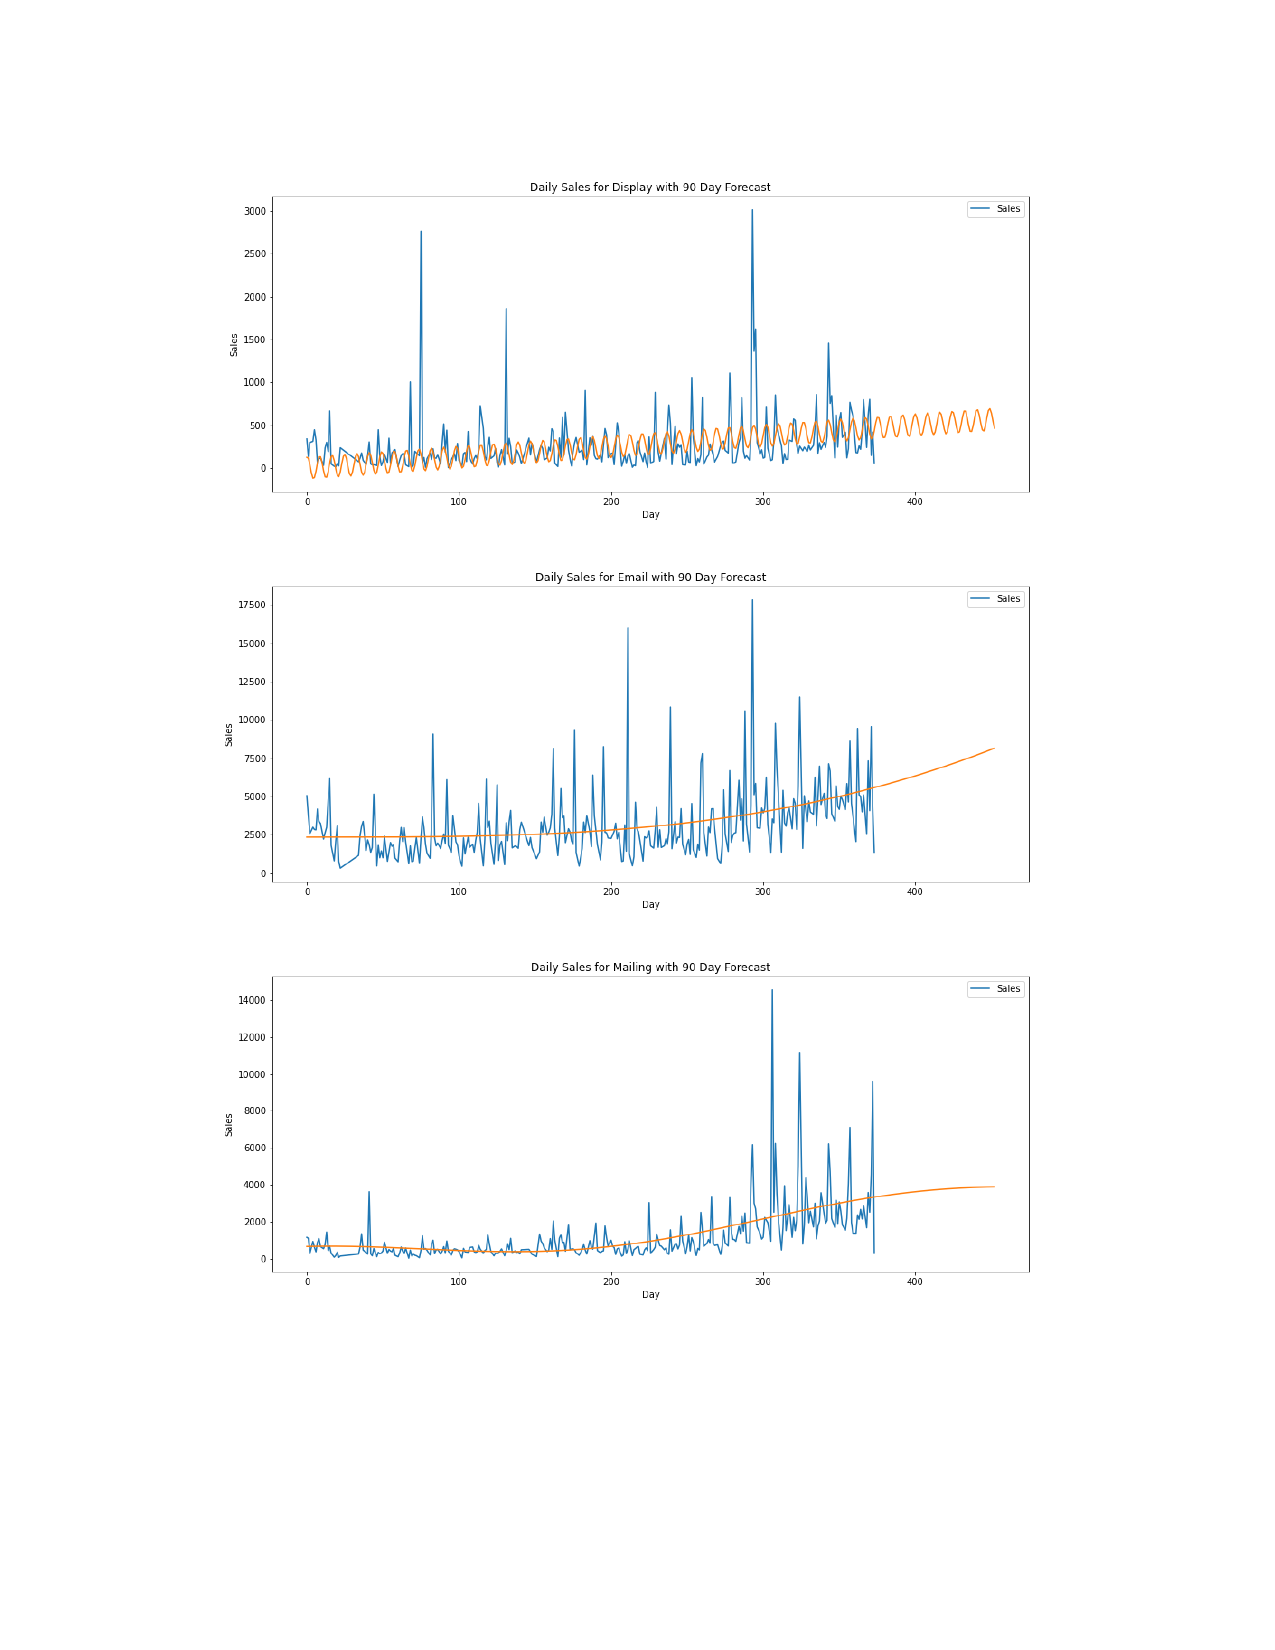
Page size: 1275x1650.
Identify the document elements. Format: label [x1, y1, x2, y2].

picture [150, 150, 1125, 1320]
